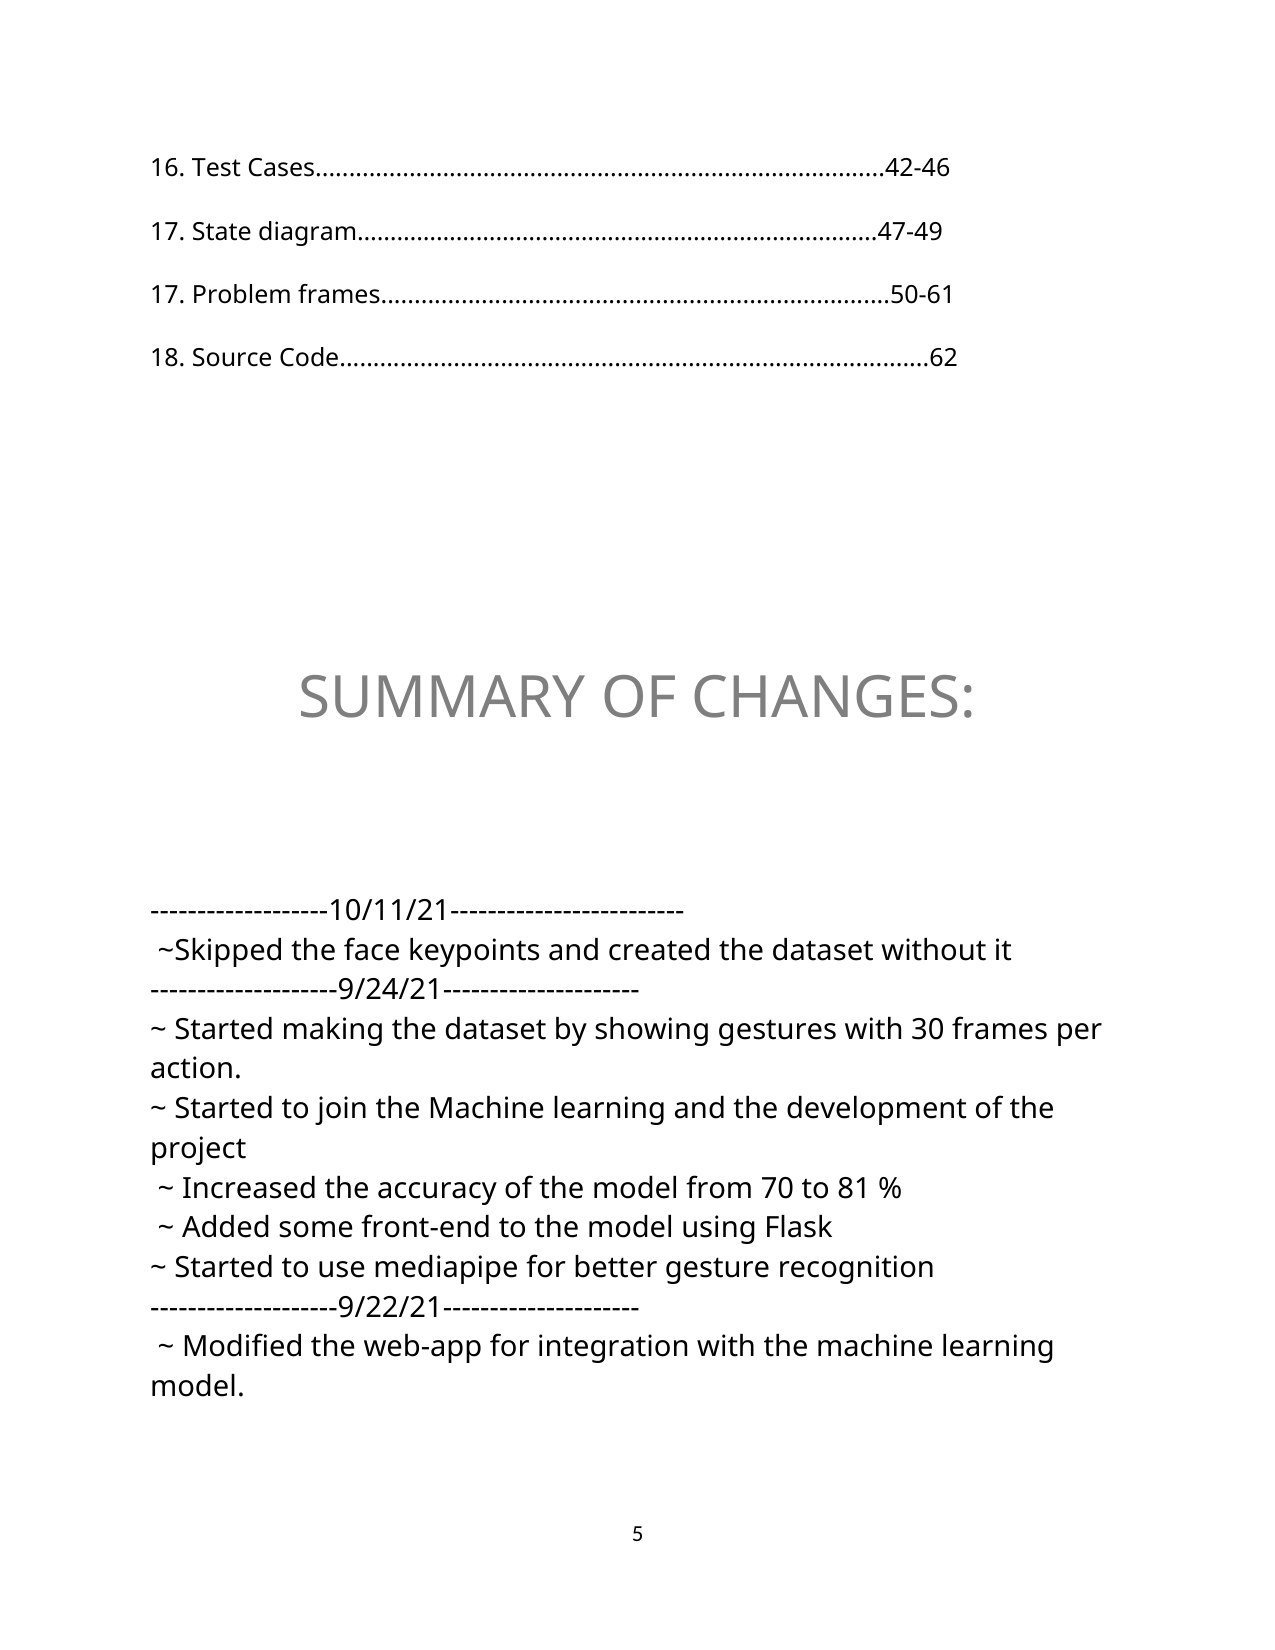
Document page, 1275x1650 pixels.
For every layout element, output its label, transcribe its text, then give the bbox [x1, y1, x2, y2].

text ~ Started to join the Machine learning and the development of the project [150, 1087, 1125, 1167]
text 18. Source Code........................................................................................62 [150, 340, 1125, 374]
text -------------------10/11/21------------------------- [150, 889, 1125, 929]
text ~ Added some front-end to the model using Flask [150, 1207, 1125, 1246]
text ~ Started making the dataset by showing gestures with 30 frames per action. [150, 1008, 1125, 1087]
text 17. State diagram…………………………………………………………………….47-49 [150, 213, 1125, 247]
text ~ Increased the accuracy of the model from 70 to 81 % [150, 1167, 1125, 1207]
text ~ Started to use mediapipe for better gesture recognition [150, 1246, 1125, 1286]
text ~ Modified the web-app for integration with the machine learning model. [150, 1326, 1125, 1405]
text SUMMARY OF CHANGES: [150, 655, 1125, 734]
text --------------------9/24/21--------------------- [150, 968, 1125, 1008]
text --------------------9/22/21--------------------- [150, 1286, 1125, 1326]
text 16. Test Cases.....................................................................................42-46 [150, 150, 1125, 184]
text ~Skipped the face keypoints and created the dataset without it [150, 929, 1125, 968]
text 17. Problem frames............................................................................50-61 [150, 276, 1125, 311]
